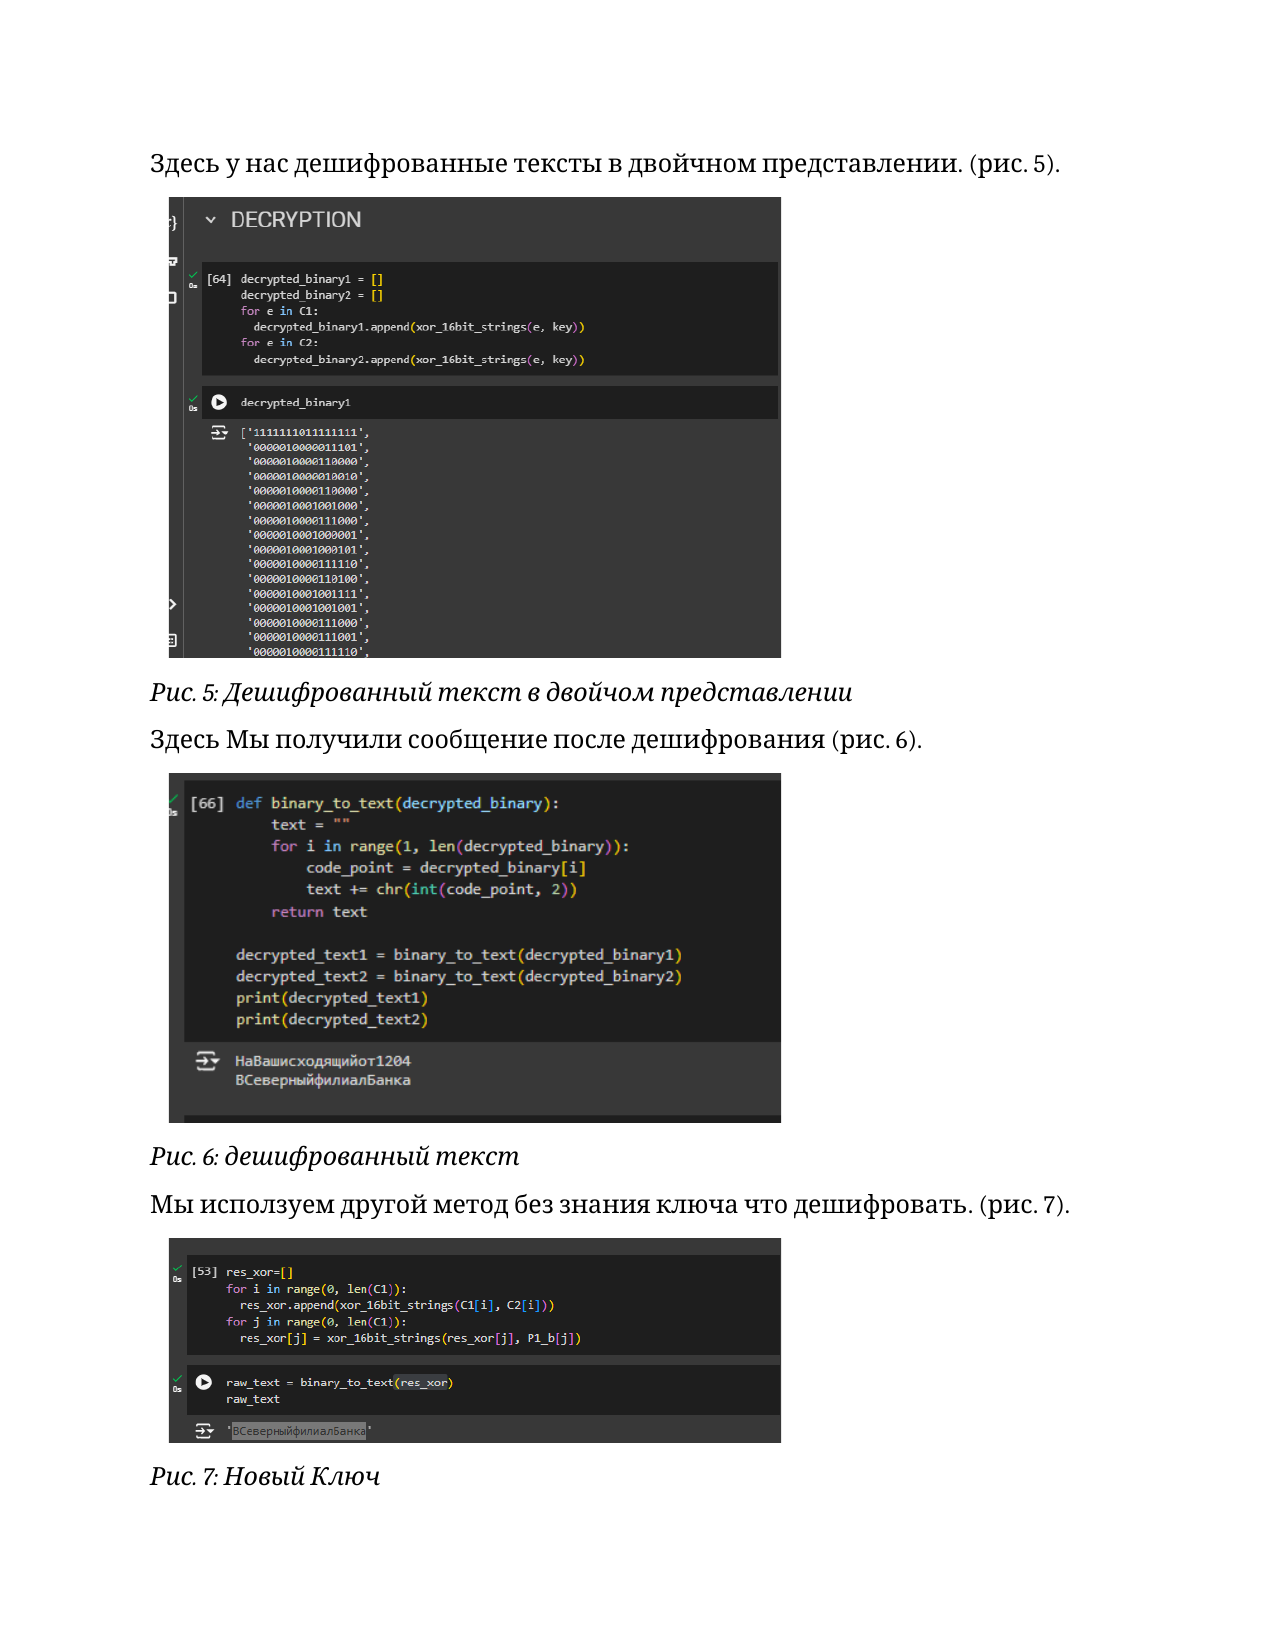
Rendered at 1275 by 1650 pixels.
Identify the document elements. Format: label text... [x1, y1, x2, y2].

text Рис. 6: дешифрованный текст [150, 1143, 1125, 1172]
text Здесь у нас дешифрованные тексты в двойчном представлении. (рис. 5). [150, 150, 1125, 179]
text Рис. 7: Новый Ключ [150, 1463, 1125, 1492]
text Мы исползуем другой метод без знания ключа что дешифровать. (рис. 7). [150, 1191, 1125, 1219]
picture [168, 1238, 782, 1443]
picture [168, 773, 782, 1123]
picture [168, 197, 782, 658]
text Здесь Мы получили сообщение после дешифрования (рис. 6). [150, 726, 1125, 755]
text Рис. 5: Дешифрованный текст в двойчом представлении [150, 678, 1125, 707]
